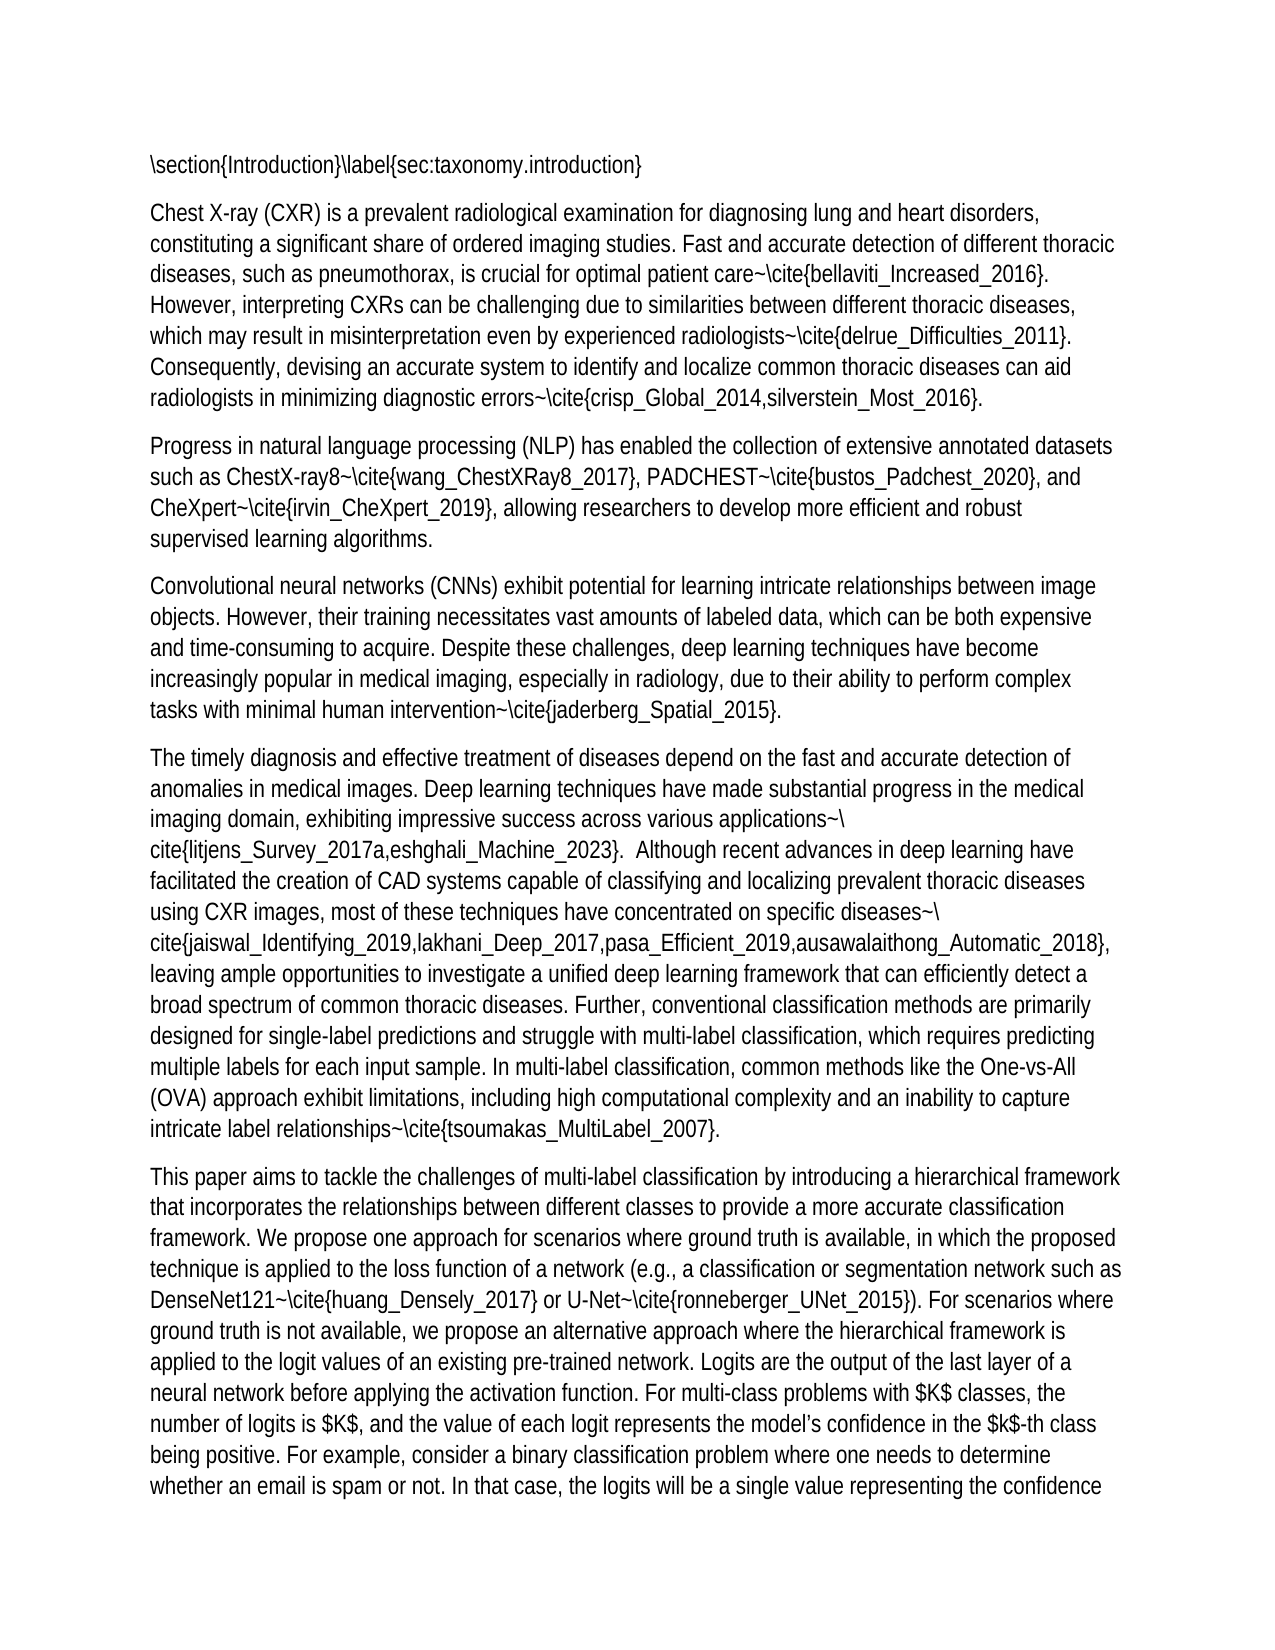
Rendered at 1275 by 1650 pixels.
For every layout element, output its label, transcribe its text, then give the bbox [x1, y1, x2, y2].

text \section{Introduction}\label{sec:taxonomy.introduction} [150, 150, 1125, 179]
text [150, 1161, 1125, 1499]
text Chest X-ray (CXR) is a prevalent radiological examination for diagnosing lung and heart disorders, constituting a significant share of ordered imaging studies. Fast and accurate detection of different thoracic diseases, such as pneumothorax, is crucial for optimal patient care~\cite{bellaviti_Increased_2016}. However, interpreting CXRs can be challenging due to similarities between different thoracic diseases, which may result in misinterpretation even by experienced radiologists~\cite{delrue_Difficulties_2011}. Consequently, devising an accurate system to identify and localize common thoracic diseases can aid radiologists in minimizing diagnostic errors~\cite{crisp_Global_2014,silverstein_Most_2016}. [150, 198, 1125, 412]
text Progress in natural language processing (NLP) has enabled the collection of extensive annotated datasets such as ChestX-ray8~\cite{wang_ChestXRay8_2017}, PADCHEST~\cite{bustos_Padchest_2020}, and CheXpert~\cite{irvin_CheXpert_2019}, allowing researchers to develop more efficient and robust supervised learning algorithms. [150, 431, 1125, 552]
text The timely diagnosis and effective treatment of diseases depend on the fast and accurate detection of anomalies in medical images. Deep learning techniques have made substantial progress in the medical imaging domain, exhibiting impressive success across various applications~\cite{litjens_Survey_2017a,eshghali_Machine_2023}. Although recent advances in deep learning have facilitated the creation of CAD systems capable of classifying and localizing prevalent thoracic diseases using CXR images, most of these techniques have concentrated on specific diseases~\cite{jaiswal_Identifying_2019,lakhani_Deep_2017,pasa_Efficient_2019,ausawalaithong_Automatic_2018}, leaving ample opportunities to investigate a unified deep learning framework that can efficiently detect a broad spectrum of common thoracic diseases. Further, conventional classification methods are primarily designed for single-label predictions and struggle with multi-label classification, which requires predicting multiple labels for each input sample. In multi-label classification, common methods like the One-vs-All (OVA) approach exhibit limitations, including high computational complexity and an inability to capture intricate label relationships~\cite{tsoumakas_MultiLabel_2007}. [150, 743, 1125, 1142]
text Convolutional neural networks (CNNs) exhibit potential for learning intricate relationships between image objects. However, their training necessitates vast amounts of labeled data, which can be both expensive and time-consuming to acquire. Despite these challenges, deep learning techniques have become increasingly popular in medical imaging, especially in radiology, due to their ability to perform complex tasks with minimal human intervention~\cite{jaderberg_Spatial_2015}. [150, 571, 1125, 724]
